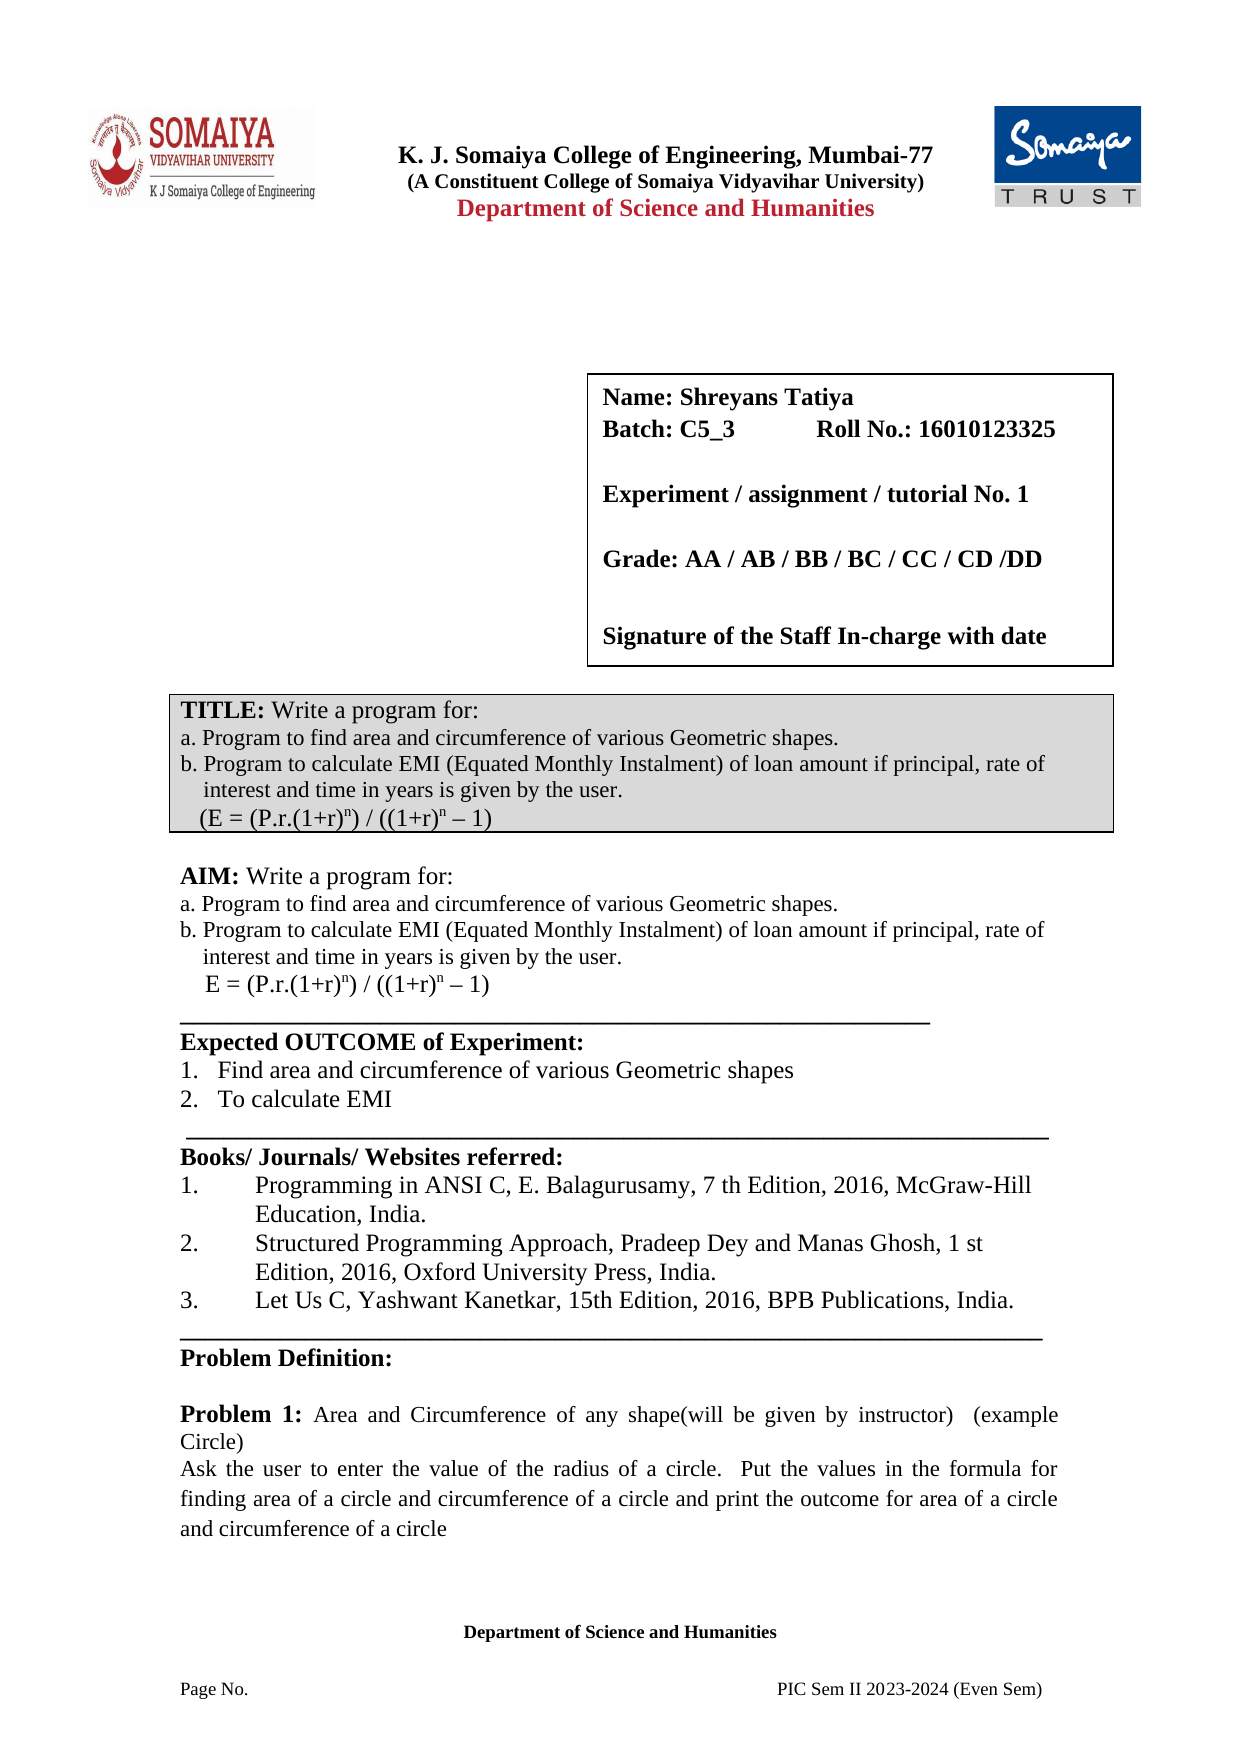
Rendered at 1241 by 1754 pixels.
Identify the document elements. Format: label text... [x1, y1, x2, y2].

picture [86, 106, 317, 207]
text _____________________________________________________________________ [180, 1314, 1060, 1343]
text Expected OUTCOME of Experiment: [180, 1027, 1060, 1055]
text ____________________________________________________________ [180, 998, 1060, 1027]
list Structured Programming Approach, Pradeep Dey and Manas Ghosh, 1 st [180, 1228, 1060, 1257]
text b. Program to calculate EMI (Equated Monthly Instalment) of loan amount if principal, rate of [180, 916, 1060, 943]
text Problem Definition: [180, 1343, 1060, 1372]
picture [994, 106, 1142, 207]
table_header TITLE: Write a program for: a. Program to find area and circumference of various Geometric shapes. b. Program to calculate EMI (Equated Monthly Instalment) of loan amount if principal, rate of interest and time in years is given by the user. (E = (P.r.(1+r)n) / ((1+r)n – 1) [170, 695, 1113, 831]
text Edition, 2016, Oxford University Press, India. [180, 1257, 1060, 1285]
text interest and time in years is given by the user. [180, 943, 1060, 969]
text Problem 1: Area and Circumference of any shape(will be given by instructor) (example Circle) [180, 1399, 1060, 1455]
text AIM: Write a program for: [180, 861, 1060, 890]
text Education, India. [180, 1199, 1060, 1228]
list To calculate EMI [180, 1084, 1060, 1113]
text a. Program to find area and circumference of various Geometric shapes. [180, 890, 1060, 916]
text E = (P.r.(1+r)n) / ((1+r)n – 1) [180, 969, 1060, 998]
list Programming in ANSI C, E. Balagurusamy, 7 th Edition, 2016, McGraw-Hill [180, 1170, 1060, 1199]
text Books/ Journals/ Websites referred: [180, 1142, 1060, 1170]
list Let Us C, Yashwant Kanetkar, 15th Edition, 2016, BPB Publications, India. [180, 1285, 1060, 1314]
text _____________________________________________________________________ [180, 1113, 1060, 1142]
list Find area and circumference of various Geometric shapes [180, 1055, 1060, 1084]
text Ask the user to enter the value of the radius of a circle. Put the values in the formula for finding area of a circle and circumference of a circle and print the outcome for area of a circle and circumference of a circle [180, 1455, 1060, 1541]
